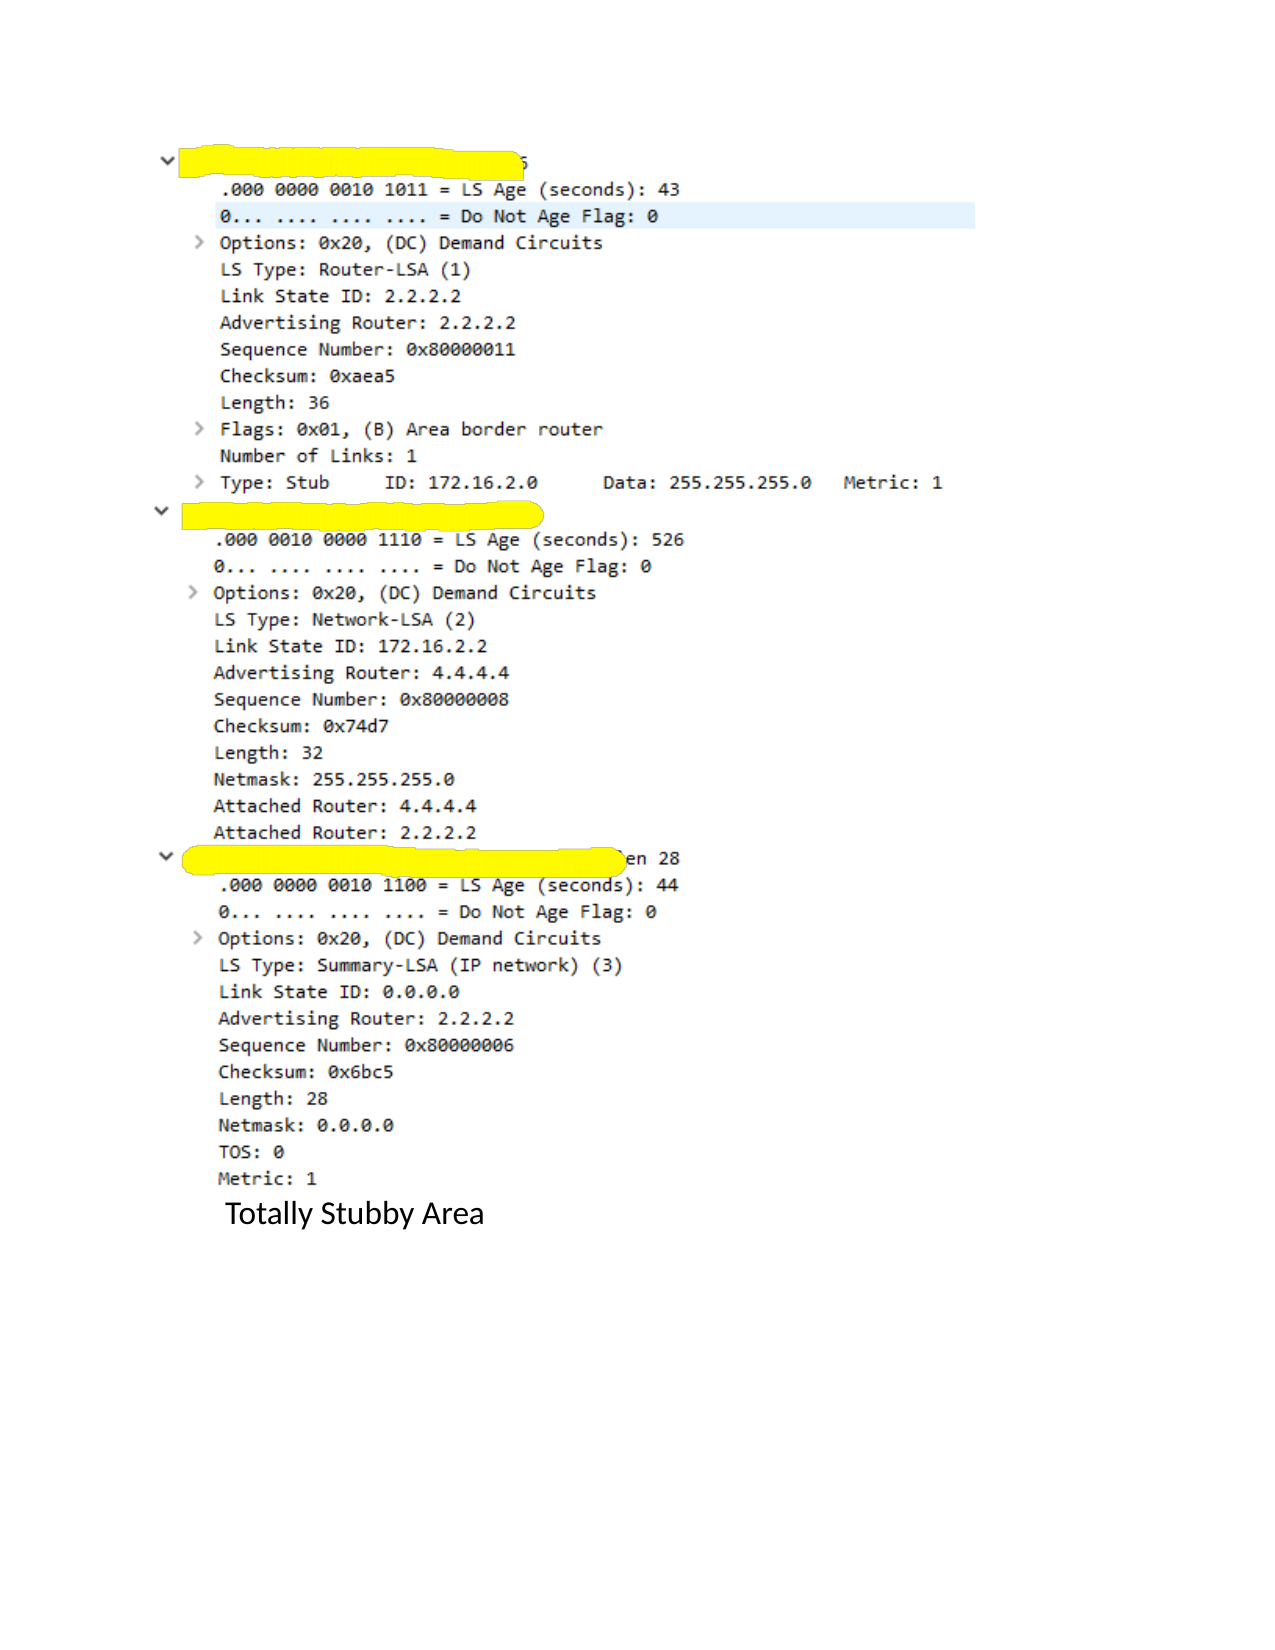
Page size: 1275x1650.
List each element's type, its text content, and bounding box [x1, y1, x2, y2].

text Totally Stubby Area [150, 1192, 1117, 1233]
picture [150, 142, 976, 1193]
